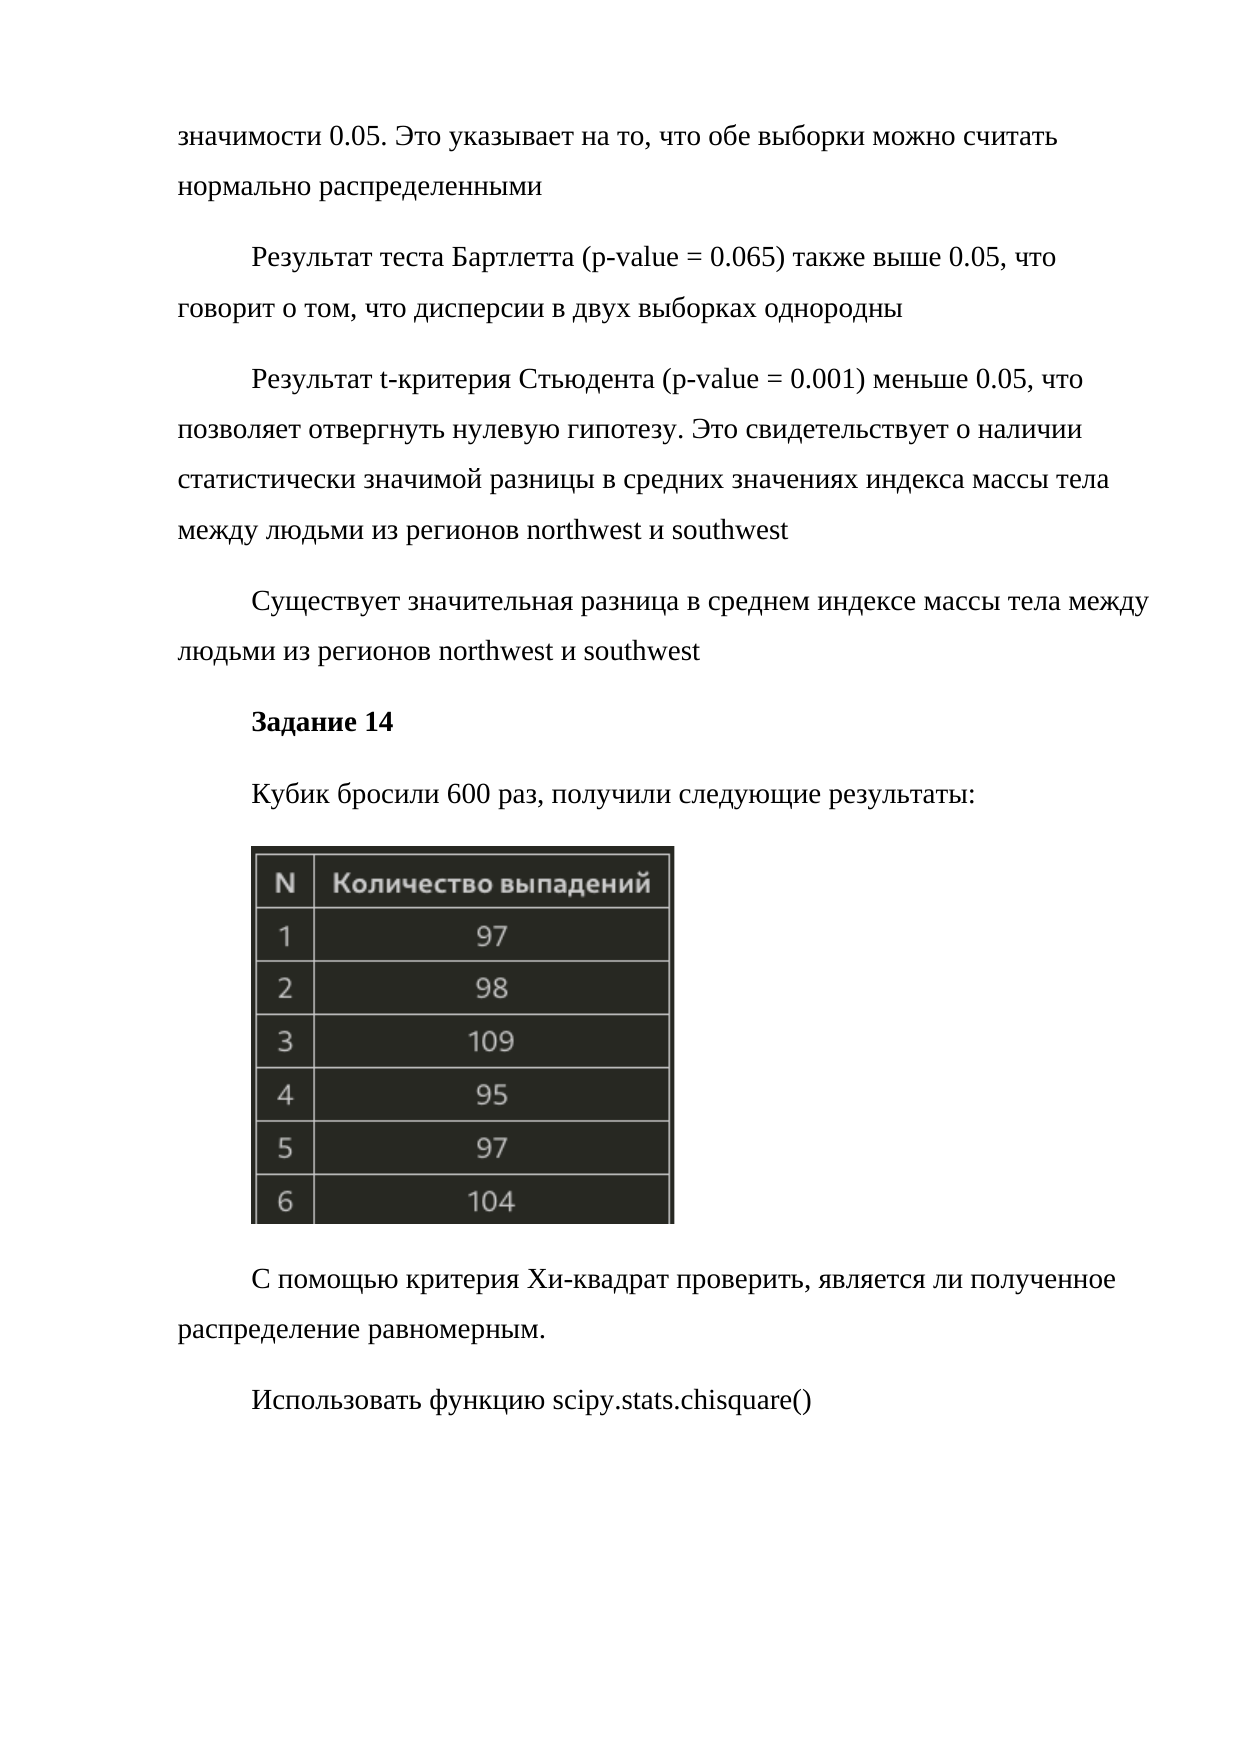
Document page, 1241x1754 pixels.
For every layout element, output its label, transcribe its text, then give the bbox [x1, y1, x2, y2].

text С помощью критерия Хи-квадрат проверить, является ли полученное распределение равномерным. [177, 1261, 1152, 1345]
text Результат t-критерия Стьюдента (p-value = 0.001) меньше 0.05, что позволяет отвергнуть нулевую гипотезу. Это свидетельствует о наличии статистически значимой разницы в средних значениях индекса массы тела между людьми из регионов northwest и southwest [177, 361, 1152, 546]
text Существует значительная разница в среднем индексе массы тела между людьми из регионов northwest и southwest [177, 583, 1152, 667]
text Результат теста Бартлетта (p-value = 0.065) также выше 0.05, что говорит о том, что дисперсии в двух выборках однородны [177, 239, 1152, 323]
text Использовать функцию scipy.stats.chisquare() [177, 1382, 1152, 1416]
text Кубик бросили 600 раз, получили следующие результаты: [177, 776, 1152, 809]
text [177, 118, 1152, 202]
text Задание 14 [177, 704, 1152, 738]
picture [251, 846, 675, 1224]
